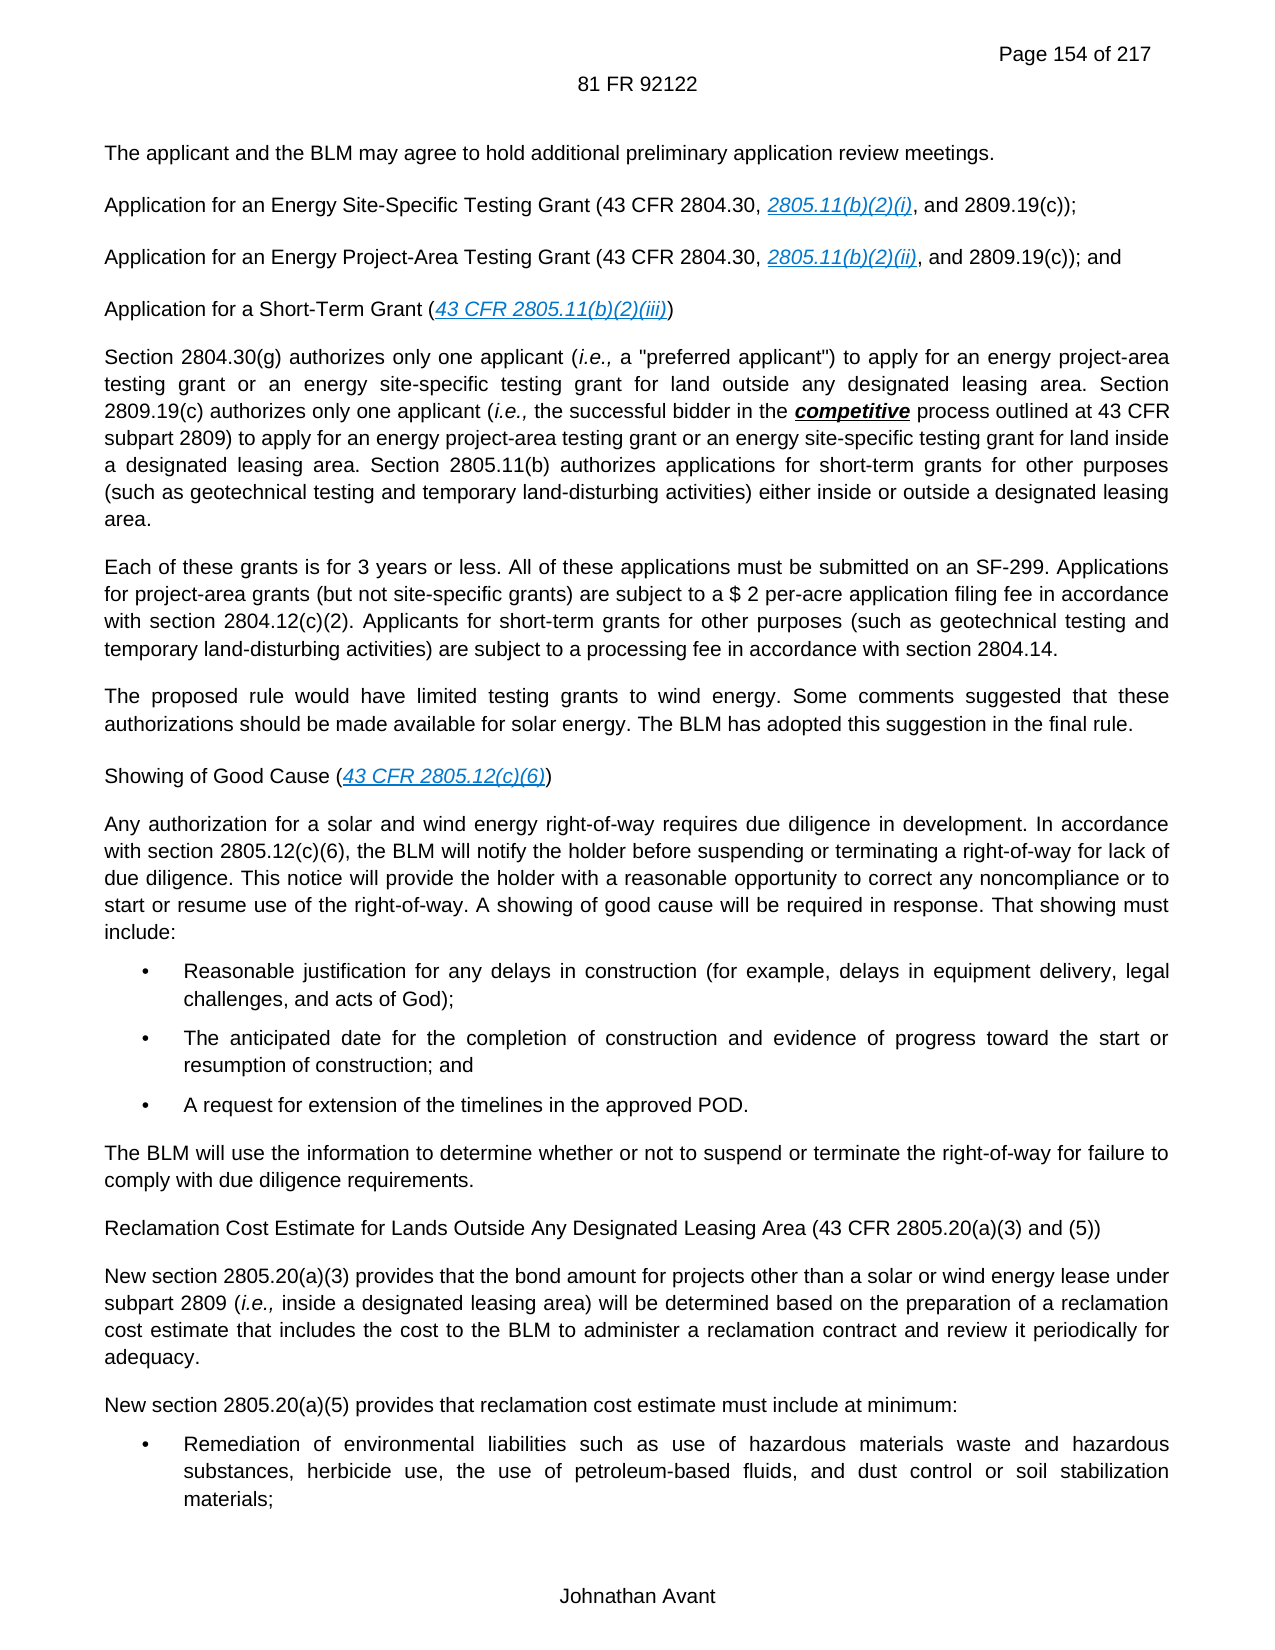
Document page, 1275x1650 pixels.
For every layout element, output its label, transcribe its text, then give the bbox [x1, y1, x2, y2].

text Application for a Short-Term Grant (43 CFR 2805.11(b)(2)(iii)) [104, 294, 1171, 321]
text New section 2805.20(a)(3) provides that the bond amount for projects other than a solar or wind energy lease under subpart 2809 (i.e., inside a designated leasing area) will be determined based on the preparation of a reclamation cost estimate that includes the cost to the BLM to administer a reclamation contract and review it periodically for adequacy. [104, 1260, 1171, 1369]
text The applicant and the BLM may agree to hold additional preliminary application review meetings. [104, 137, 1171, 164]
text Application for an Energy Site-Specific Testing Grant (43 CFR 2804.30, 2805.11(b)(2)(i), and 2809.19(c)); [104, 189, 1171, 217]
text The proposed rule would have limited testing grants to wind energy. Some comments suggested that these authorizations should be made available for solar energy. The BLM has adopted this suggestion in the final rule. [104, 681, 1171, 735]
text New section 2805.20(a)(5) provides that reclamation cost estimate must include at minimum: [104, 1389, 1171, 1417]
text Showing of Good Cause (43 CFR 2805.12(c)(6)) [104, 760, 1171, 787]
text Any authorization for a solar and wind energy right-of-way requires due diligence in development. In accordance with section 2805.12(c)(6), the BLM will notify the holder before suspending or terminating a right-of-way for lack of due diligence. This notice will provide the holder with a reasonable opportunity to correct any noncompliance or to start or resume use of the right-of-way. A showing of good cause will be required in response. That showing must include: [104, 808, 1171, 944]
text Reclamation Cost Estimate for Lands Outside Any Designated Leasing Area (43 CFR 2805.20(a)(3) and (5)) [104, 1212, 1171, 1239]
text Application for an Energy Project-Area Testing Grant (43 CFR 2804.30, 2805.11(b)(2)(ii), and 2809.19(c)); and [104, 242, 1171, 269]
text Section 2804.30(g) authorizes only one applicant (i.e., a "preferred applicant") to apply for an energy project-area testing grant or an energy site-specific testing grant for land outside any designated leasing area. Section 2809.19(c) authorizes only one applicant (i.e., the successful bidder in the competitive process outlined at 43 CFR subpart 2809) to apply for an energy project-area testing grant or an energy site-specific testing grant for land inside a designated leasing area. Section 2805.11(b) authorizes applications for short-term grants for other purposes (such as geotechnical testing and temporary land-disturbing activities) either inside or outside a designated leasing area. [104, 342, 1171, 531]
text The BLM will use the information to determine whether or not to suspend or terminate the right-of-way for failure to comply with due diligence requirements. [104, 1137, 1171, 1192]
text Each of these grants is for 3 years or less. All of these applications must be submitted on an SF-299. Applications for project-area grants (but not site-specific grants) are subject to a $ 2 per-acre application filing fee in accordance with section 2804.12(c)(2). Applicants for short-term grants for other purposes (such as geotechnical testing and temporary land-disturbing activities) are subject to a processing fee in accordance with section 2804.14. [104, 552, 1171, 660]
list Reasonable justification for any delays in construction (for example, delays in equipment delivery, legal challenges, and acts of God); [142, 956, 1171, 1010]
list Remediation of environmental liabilities such as use of hazardous materials waste and hazardous substances, herbicide use, the use of petroleum-based fluids, and dust control or soil stabilization materials; [142, 1429, 1171, 1510]
list The anticipated date for the completion of construction and evidence of progress toward the start or resumption of construction; and [142, 1023, 1171, 1077]
list A request for extension of the timelines in the approved POD. [142, 1089, 1171, 1117]
